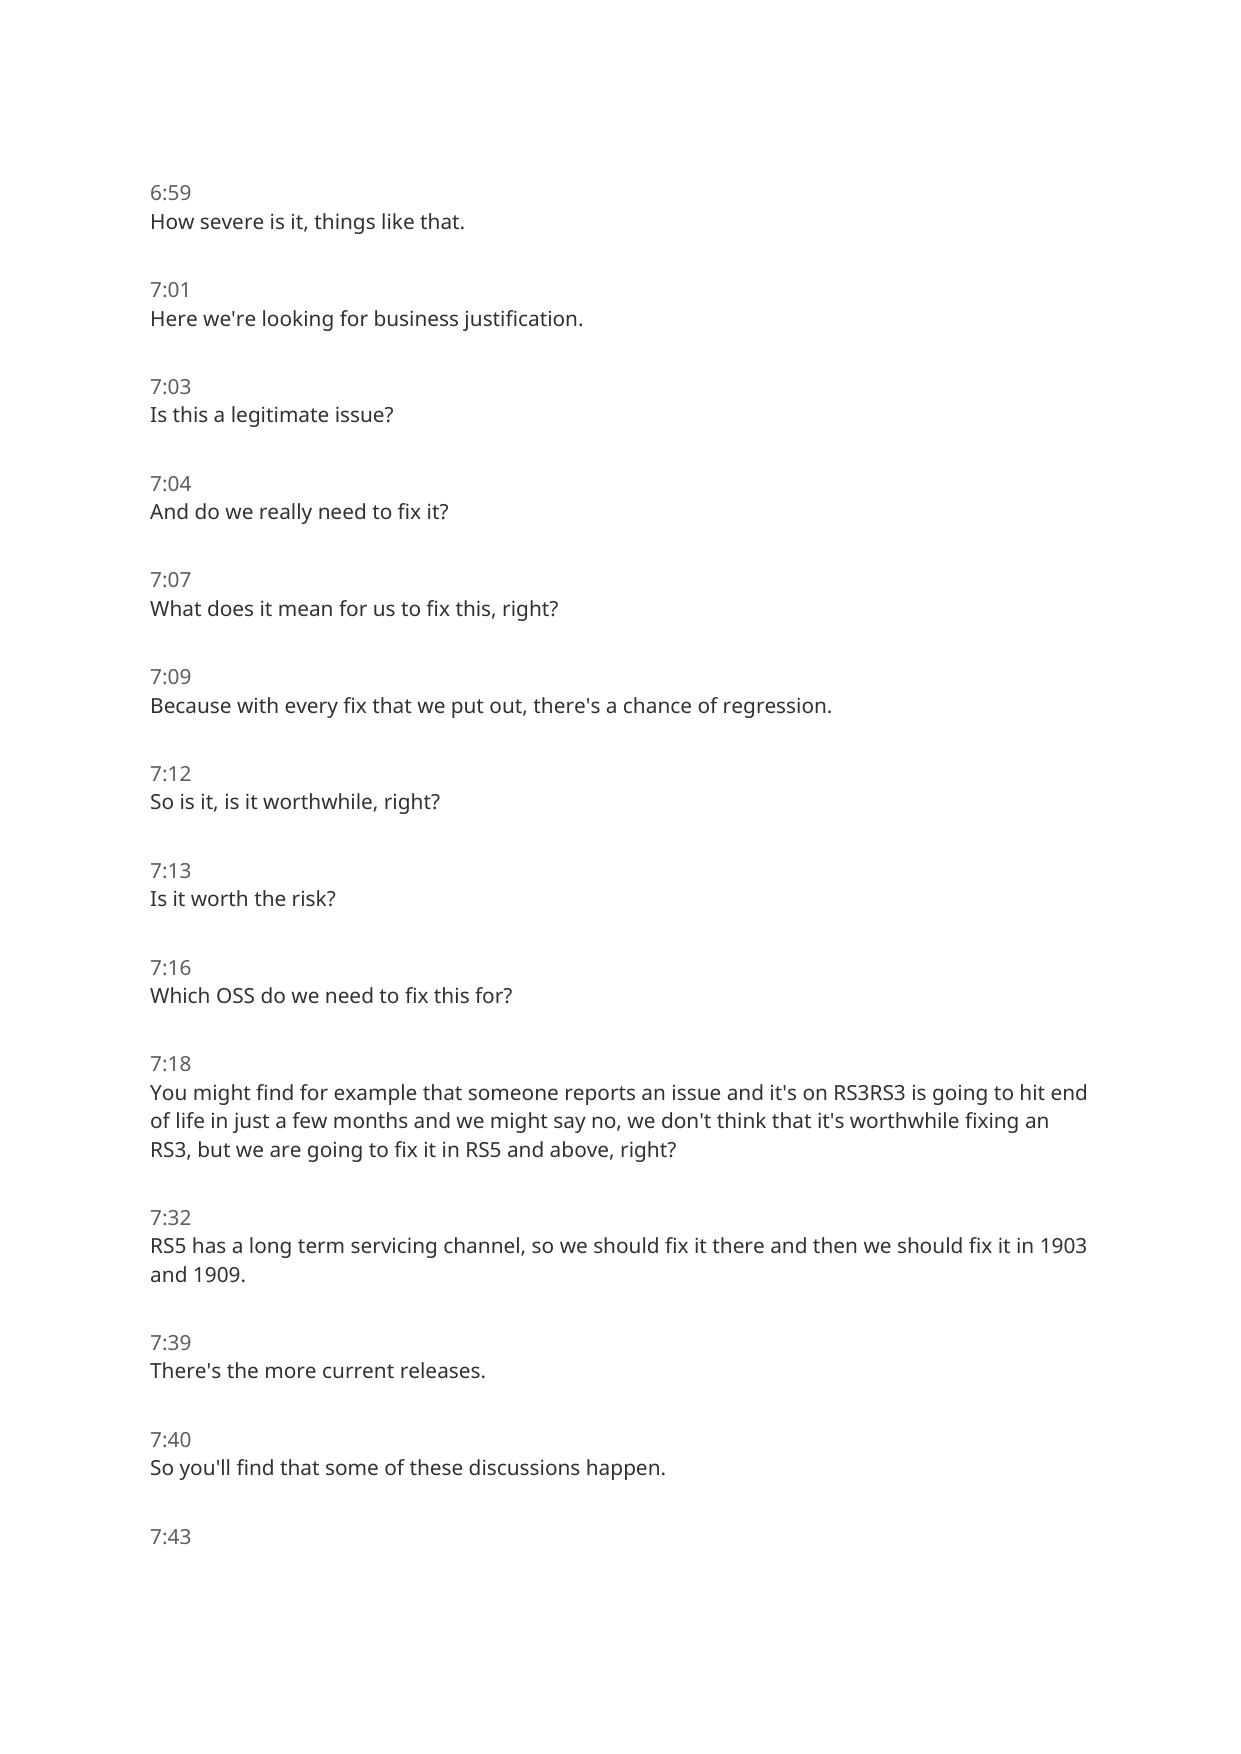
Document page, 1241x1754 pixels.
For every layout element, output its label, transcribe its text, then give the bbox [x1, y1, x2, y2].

text 7:01 Here we're looking for business justification. [150, 247, 1090, 332]
text 6:59 How severe is it, things like that. [150, 150, 1090, 235]
text 7:04 And do we really need to fix it? [150, 440, 1090, 526]
text 7:40 So you'll find that some of these discussions happen. [150, 1397, 1090, 1482]
text 7:32 RS5 has a long term servicing channel, so we should fix it there and then we should fix it in 1903 and 1909. [150, 1174, 1090, 1288]
text 7:12 So is it, is it worthwhile, right? [150, 731, 1090, 816]
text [150, 1493, 1090, 1550]
text 7:07 What does it mean for us to fix this, right? [150, 537, 1090, 622]
text 7:16 Which OSS do we need to fix this for? [150, 924, 1090, 1009]
text 7:13 Is it worth the risk? [150, 827, 1090, 913]
text 7:18 You might find for example that someone reports an issue and it's on RS3RS3 is going to hit end of life in just a few months and we might say no, we don't think that it's worthwhile fixing an RS3, but we are going to fix it in RS5 and above, right? [150, 1021, 1090, 1163]
text 7:09 Because with every fix that we put out, there's a chance of regression. [150, 634, 1090, 719]
text 7:03 Is this a legitimate issue? [150, 343, 1090, 429]
text 7:39 There's the more current releases. [150, 1300, 1090, 1385]
